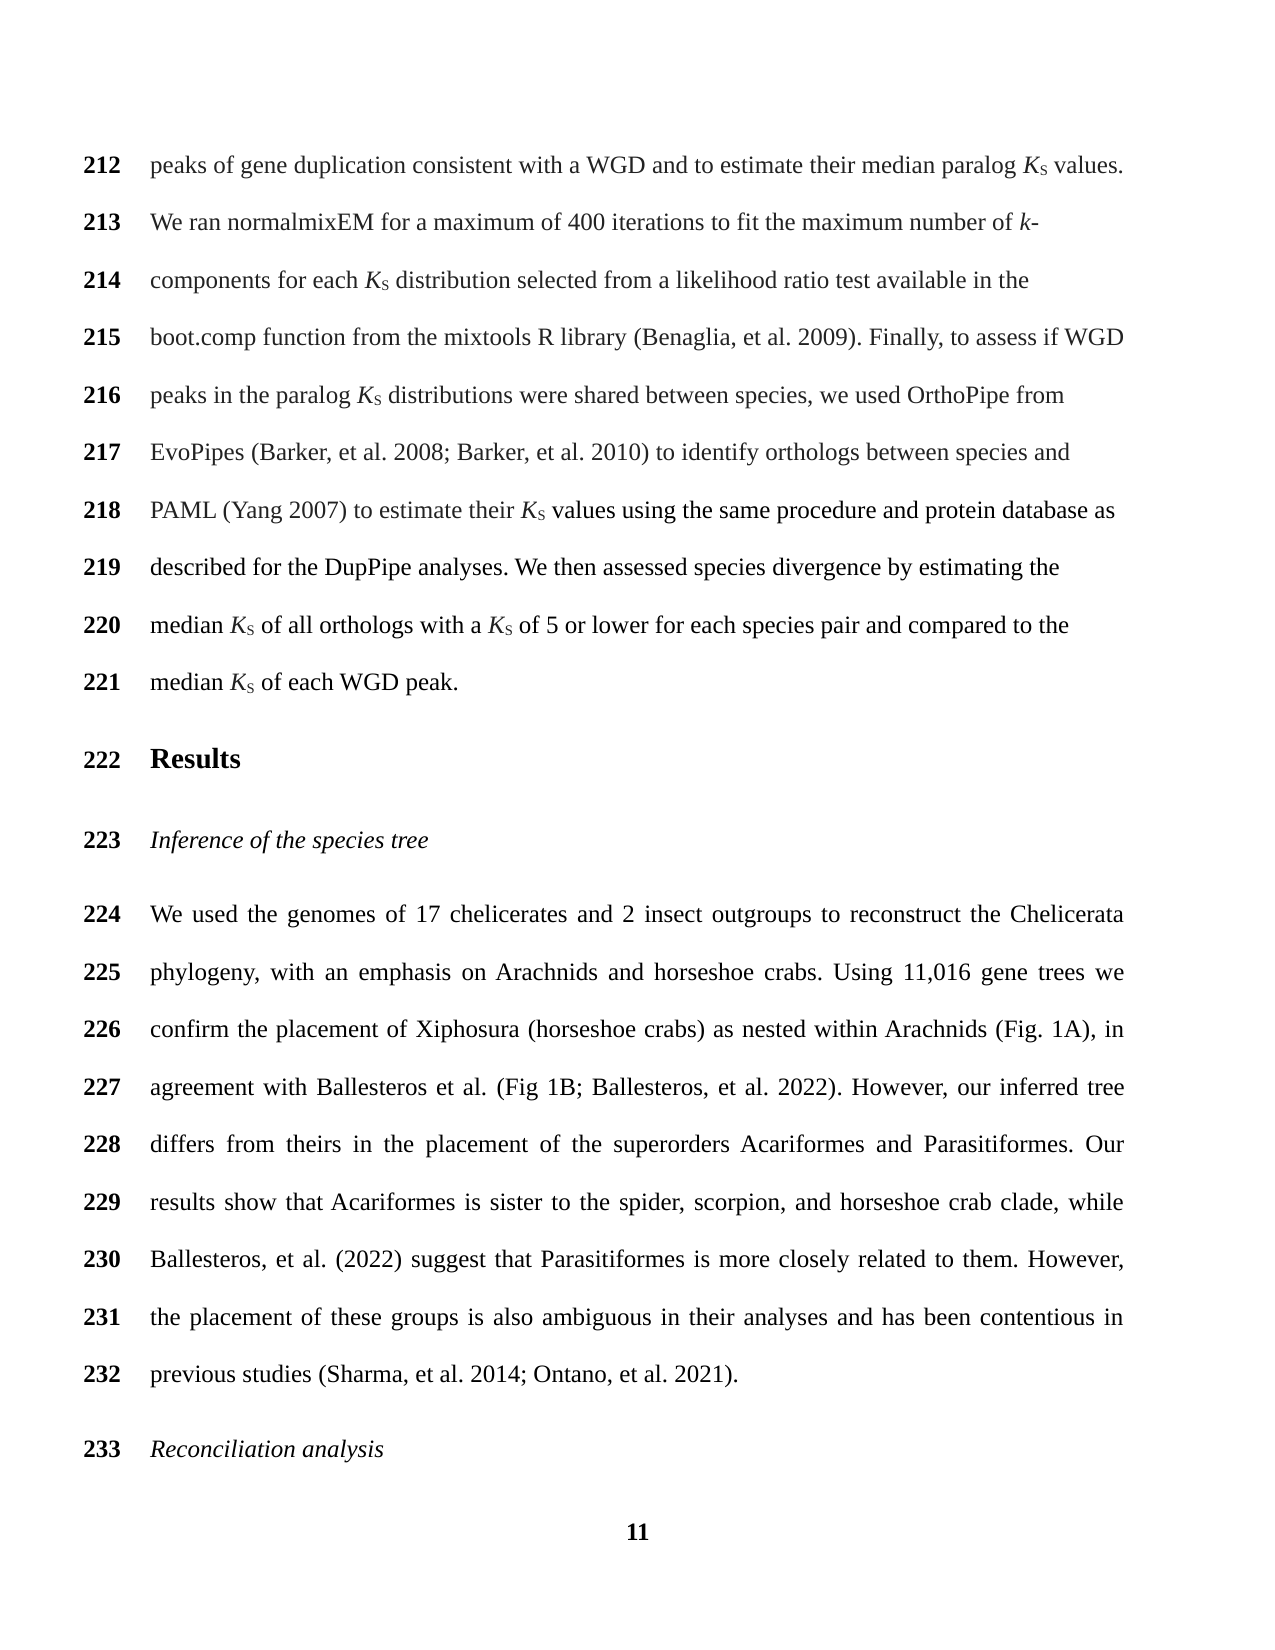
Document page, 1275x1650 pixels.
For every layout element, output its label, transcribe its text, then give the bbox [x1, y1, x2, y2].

text We used the genomes of 17 chelicerates and 2 insect outgroups to reconstruct the Chelicerata phylogeny, with an emphasis on Arachnids and horseshoe crabs. Using 11,016 gene trees we confirm the placement of Xiphosura (horseshoe crabs) as nested within Arachnids (Fig. 1A), in agreement with Ballesteros et al. (Fig 1B; Ballesteros, et al. 2022). However, our inferred tree differs from theirs in the placement of the superorders Acariformes and Parasitiformes. Our results show that Acariformes is sister to the spider, scorpion, and horseshoe crab clade, while Ballesteros, et al. (2022) suggest that Parasitiformes is more closely related to them. However, the placement of these groups is also ambiguous in their analyses and has been contentious in previous studies (Sharma, et al. 2014; Ontano, et al. 2021). [150, 899, 1125, 1388]
subtitle Reconciliation analysis [150, 1434, 1125, 1462]
subtitle Results [150, 742, 1125, 775]
subtitle Inference of the species tree [150, 825, 1125, 854]
